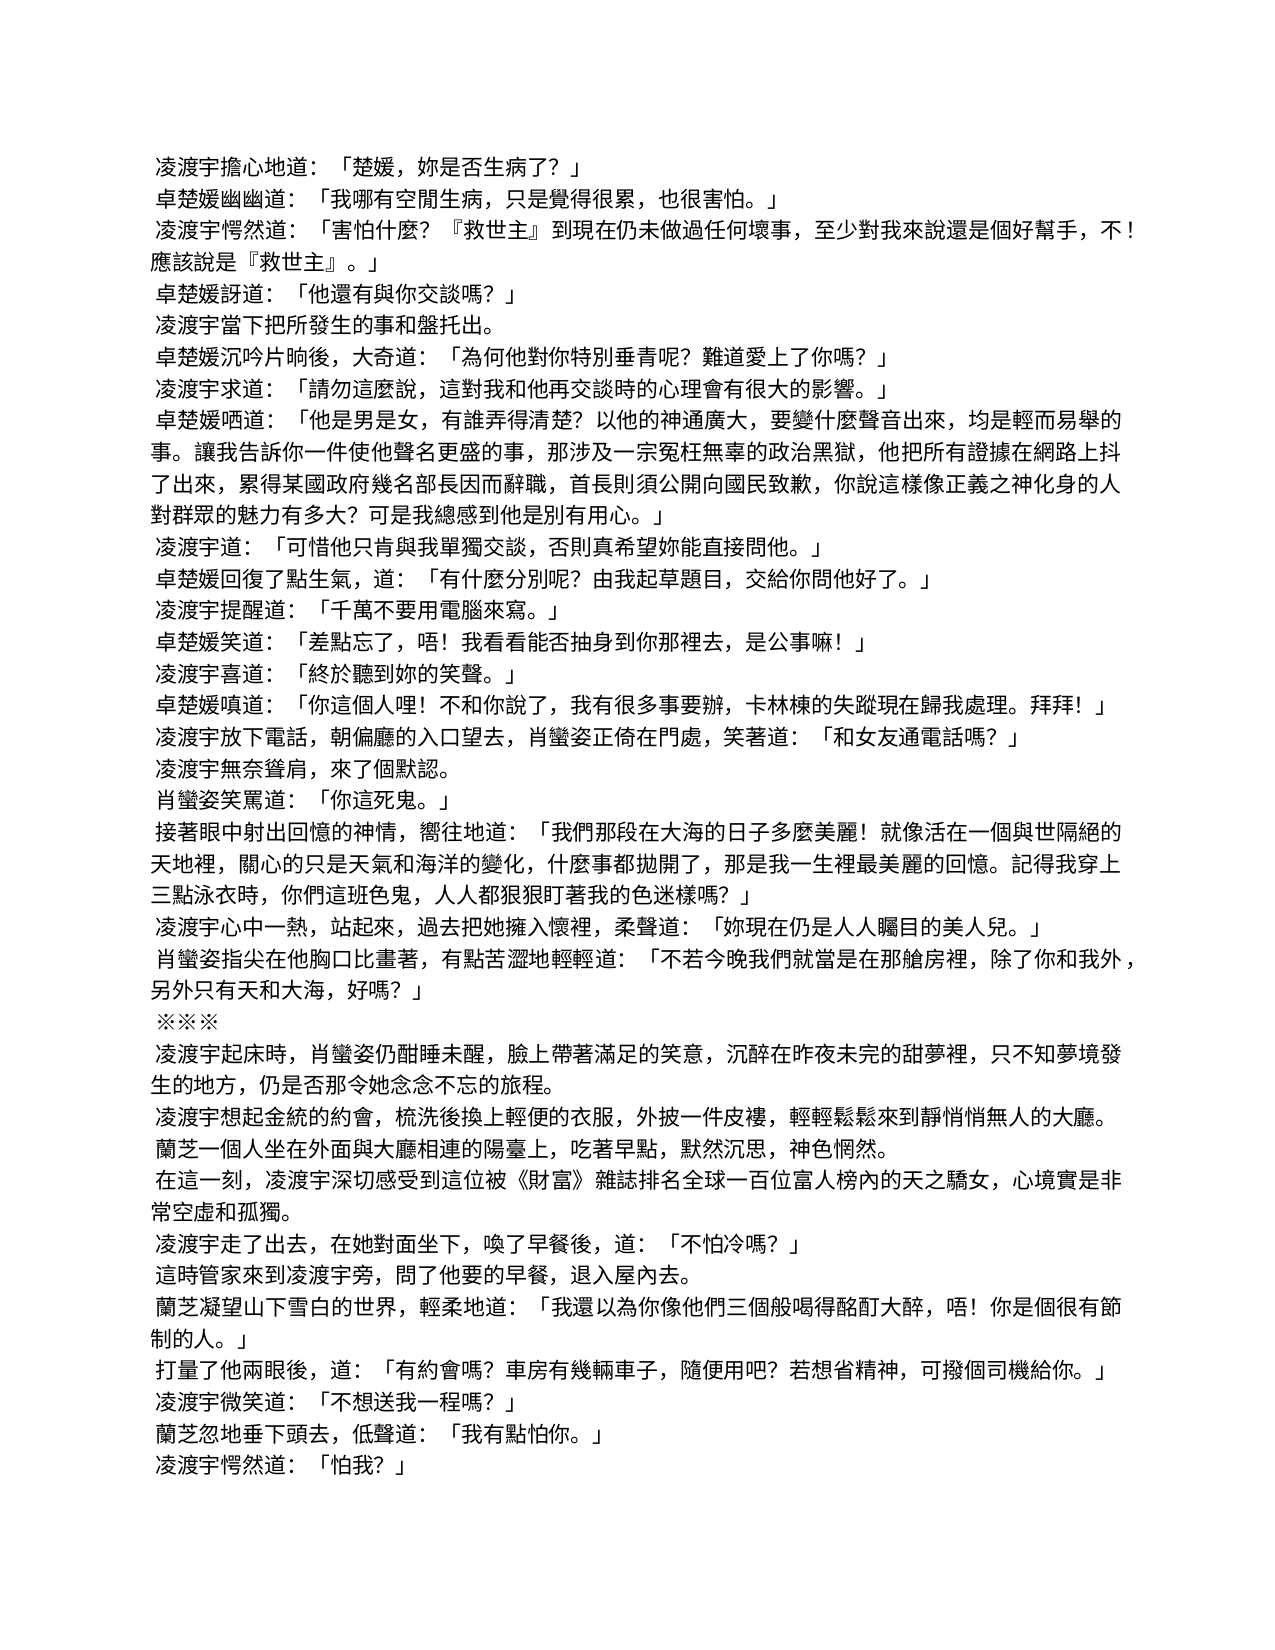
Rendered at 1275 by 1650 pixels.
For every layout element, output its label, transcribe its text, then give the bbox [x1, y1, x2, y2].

text 凌渡宇求道：「請勿這麼說，這對我和他再交談時的心理會有很大的影響。」 [150, 372, 1125, 403]
text 凌渡宇當下把所發生的事和盤托出。 [150, 308, 1125, 340]
text 這時管家來到凌渡宇旁，問了他要的早餐，退入屋內去。 [150, 1258, 1125, 1290]
text 凌渡宇提醒道：「千萬不要用電腦來寫。」 [150, 593, 1125, 625]
text 肖蠻姿指尖在他胸口比畫著，有點苦澀地輕輕道：「不若今晚我們就當是在那艙房裡，除了你和我外，另外只有天和大海，好嗎？」 [150, 942, 1125, 1005]
text 凌渡宇走了出去，在她對面坐下，喚了早餐後，道：「不怕冷嗎？」 [150, 1227, 1125, 1258]
text 在這一刻，凌渡宇深切感受到這位被《財富》雜誌排名全球一百位富人榜內的天之驕女，心境實是非常空虛和孤獨。 [150, 1163, 1125, 1227]
text 蘭芝凝望山下雪白的世界，輕柔地道：「我還以為你像他們三個般喝得酩酊大醉，唔！你是個很有節制的人。」 [150, 1290, 1125, 1353]
text ※※※ [150, 1005, 1125, 1037]
text 凌渡宇愕然道：「怕我？」 [150, 1448, 1125, 1480]
text 卓楚媛沉吟片晌後，大奇道：「為何他對你特別垂青呢？難道愛上了你嗎？」 [150, 340, 1125, 372]
text 凌渡宇喜道：「終於聽到妳的笑聲。」 [150, 657, 1125, 688]
text 凌渡宇無奈聳肩，來了個默認。 [150, 752, 1125, 783]
text 蘭芝一個人坐在外面與大廳相連的陽臺上，吃著早點，默然沉思，神色惘然。 [150, 1132, 1125, 1163]
text 凌渡宇愕然道：「害怕什麼？『救世主』到現在仍未做過任何壞事，至少對我來說還是個好幫手，不！應該說是『救世主』。」 [150, 213, 1125, 277]
text 凌渡宇放下電話，朝偏廳的入口望去，肖蠻姿正倚在門處，笑著道：「和女友通電話嗎？」 [150, 720, 1125, 752]
text 凌渡宇微笑道：「不想送我一程嗎？」 [150, 1385, 1125, 1417]
text 打量了他兩眼後，道：「有約會嗎？車房有幾輛車子，隨便用吧？若想省精神，可撥個司機給你。」 [150, 1353, 1125, 1385]
text 蘭芝忽地垂下頭去，低聲道：「我有點怕你。」 [150, 1417, 1125, 1448]
text 凌渡宇起床時，肖蠻姿仍酣睡未醒，臉上帶著滿足的笑意，沉醉在昨夜未完的甜夢裡，只不知夢境發生的地方，仍是否那令她念念不忘的旅程。 [150, 1037, 1125, 1100]
text 卓楚媛笑道：「差點忘了，唔！我看看能否抽身到你那裡去，是公事嘛！」 [150, 625, 1125, 657]
text 凌渡宇道：「可惜他只肯與我單獨交談，否則真希望妳能直接問他。」 [150, 530, 1125, 562]
text 肖蠻姿笑罵道：「你這死鬼。」 [150, 783, 1125, 815]
text 凌渡宇想起金統的約會，梳洗後換上輕便的衣服，外披一件皮褸，輕輕鬆鬆來到靜悄悄無人的大廳。 [150, 1100, 1125, 1132]
text 卓楚媛訝道：「他還有與你交談嗎？」 [150, 277, 1125, 308]
text 凌渡宇擔心地道：「楚媛，妳是否生病了？」 [150, 150, 1125, 182]
text 凌渡宇心中一熱，站起來，過去把她擁入懷裡，柔聲道：「妳現在仍是人人矚目的美人兒。」 [150, 910, 1125, 942]
text 卓楚媛回復了點生氣，道：「有什麼分別呢？由我起草題目，交給你問他好了。」 [150, 562, 1125, 593]
text 卓楚媛嗔道：「你這個人哩！不和你說了，我有很多事要辦，卡林棟的失蹤現在歸我處理。拜拜！」 [150, 688, 1125, 720]
text 接著眼中射出回憶的神情，嚮往地道：「我們那段在大海的日子多麼美麗！就像活在一個與世隔絕的天地裡，關心的只是天氣和海洋的變化，什麼事都拋開了，那是我一生裡最美麗的回憶。記得我穿上三點泳衣時，你們這班色鬼，人人都狠狠盯著我的色迷樣嗎？」 [150, 815, 1125, 910]
text 卓楚媛哂道：「他是男是女，有誰弄得清楚？以他的神通廣大，要變什麼聲音出來，均是輕而易舉的事。讓我告訴你一件使他聲名更盛的事，那涉及一宗冤枉無辜的政治黑獄，他把所有證據在網路上抖了出來，累得某國政府幾名部長因而辭職，首長則須公開向國民致歉，你說這樣像正義之神化身的人，對群眾的魅力有多大？可是我總感到他是別有用心。」 [150, 403, 1125, 530]
text 卓楚媛幽幽道：「我哪有空閒生病，只是覺得很累，也很害怕。」 [150, 182, 1125, 213]
